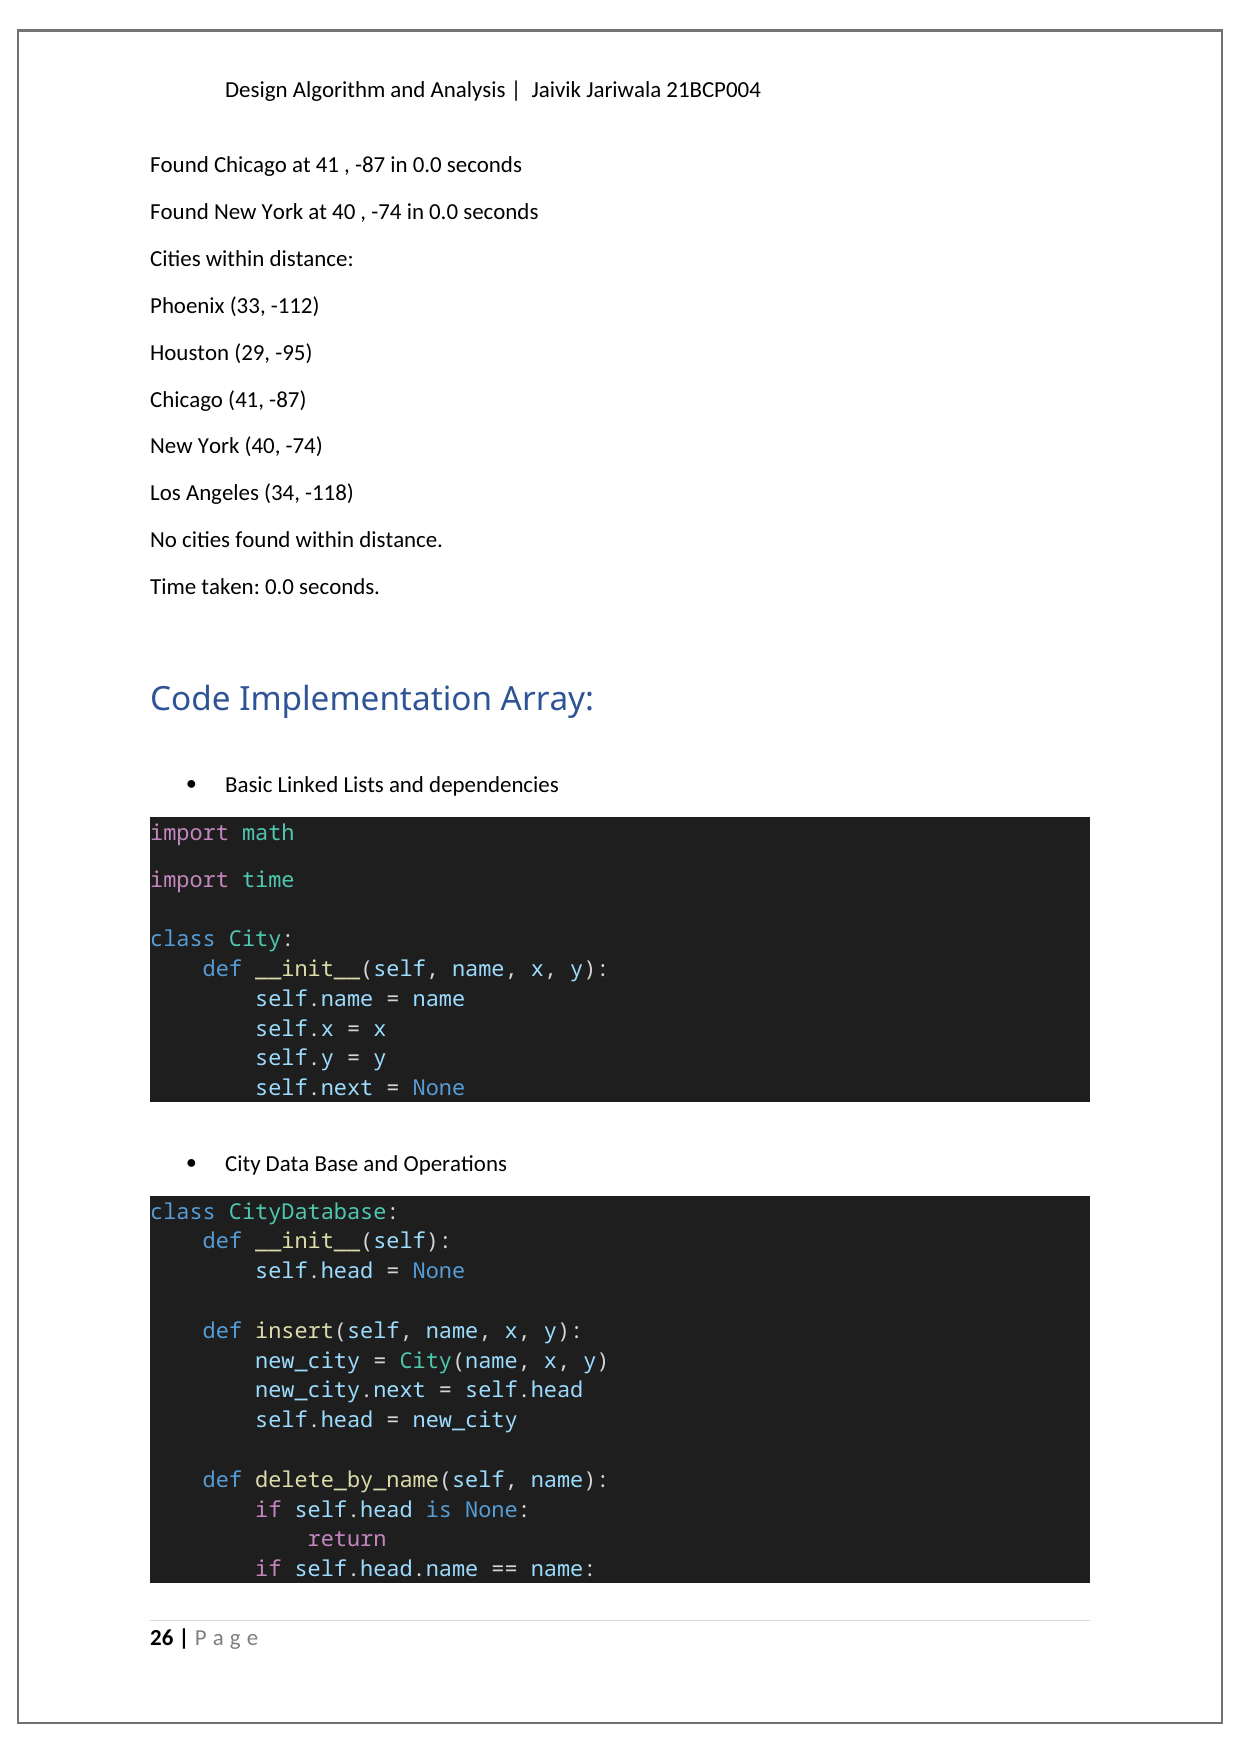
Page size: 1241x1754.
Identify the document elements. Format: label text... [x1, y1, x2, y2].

subtitle Code Implementation Array: [150, 674, 1090, 720]
text if self.head is None: [150, 1493, 1090, 1523]
text Cities within distance: [150, 244, 1090, 272]
text if self.head.name == name: [150, 1553, 1090, 1583]
text self.head = new_city [150, 1404, 1090, 1434]
text self.y = y [150, 1042, 1090, 1072]
text Houston (29, -95) [150, 338, 1090, 366]
text def delete_by_name(self, name): [150, 1464, 1090, 1493]
text Found Chicago at 41 , -87 in 0.0 seconds [150, 150, 1090, 178]
text Chicago (41, -87) [150, 385, 1090, 413]
text Found New York at 40 , -74 in 0.0 seconds [150, 197, 1090, 225]
text Time taken: 0.0 seconds. [150, 572, 1090, 600]
text self.head = None [150, 1255, 1090, 1285]
text def insert(self, name, x, y): [150, 1315, 1090, 1344]
text import math [150, 817, 1090, 847]
text Phoenix (33, -112) [150, 291, 1090, 319]
text new_city = City(name, x, y) [150, 1344, 1090, 1374]
list Basic Linked Lists and dependencies [187, 770, 1090, 798]
text self.x = x [150, 1012, 1090, 1042]
text self.name = name [150, 983, 1090, 1012]
list City Data Base and Operations [187, 1149, 1090, 1177]
text new_city.next = self.head [150, 1374, 1090, 1404]
text def __init__(self, name, x, y): [150, 953, 1090, 983]
text self.next = None [150, 1072, 1090, 1102]
text return [150, 1523, 1090, 1553]
text No cities found within distance. [150, 525, 1090, 553]
text import time [150, 863, 1090, 893]
text New York (40, -74) [150, 432, 1090, 460]
text def __init__(self): [150, 1225, 1090, 1255]
text class CityDatabase: [150, 1196, 1090, 1225]
text class City: [150, 923, 1090, 953]
text Los Angeles (34, -118) [150, 478, 1090, 507]
